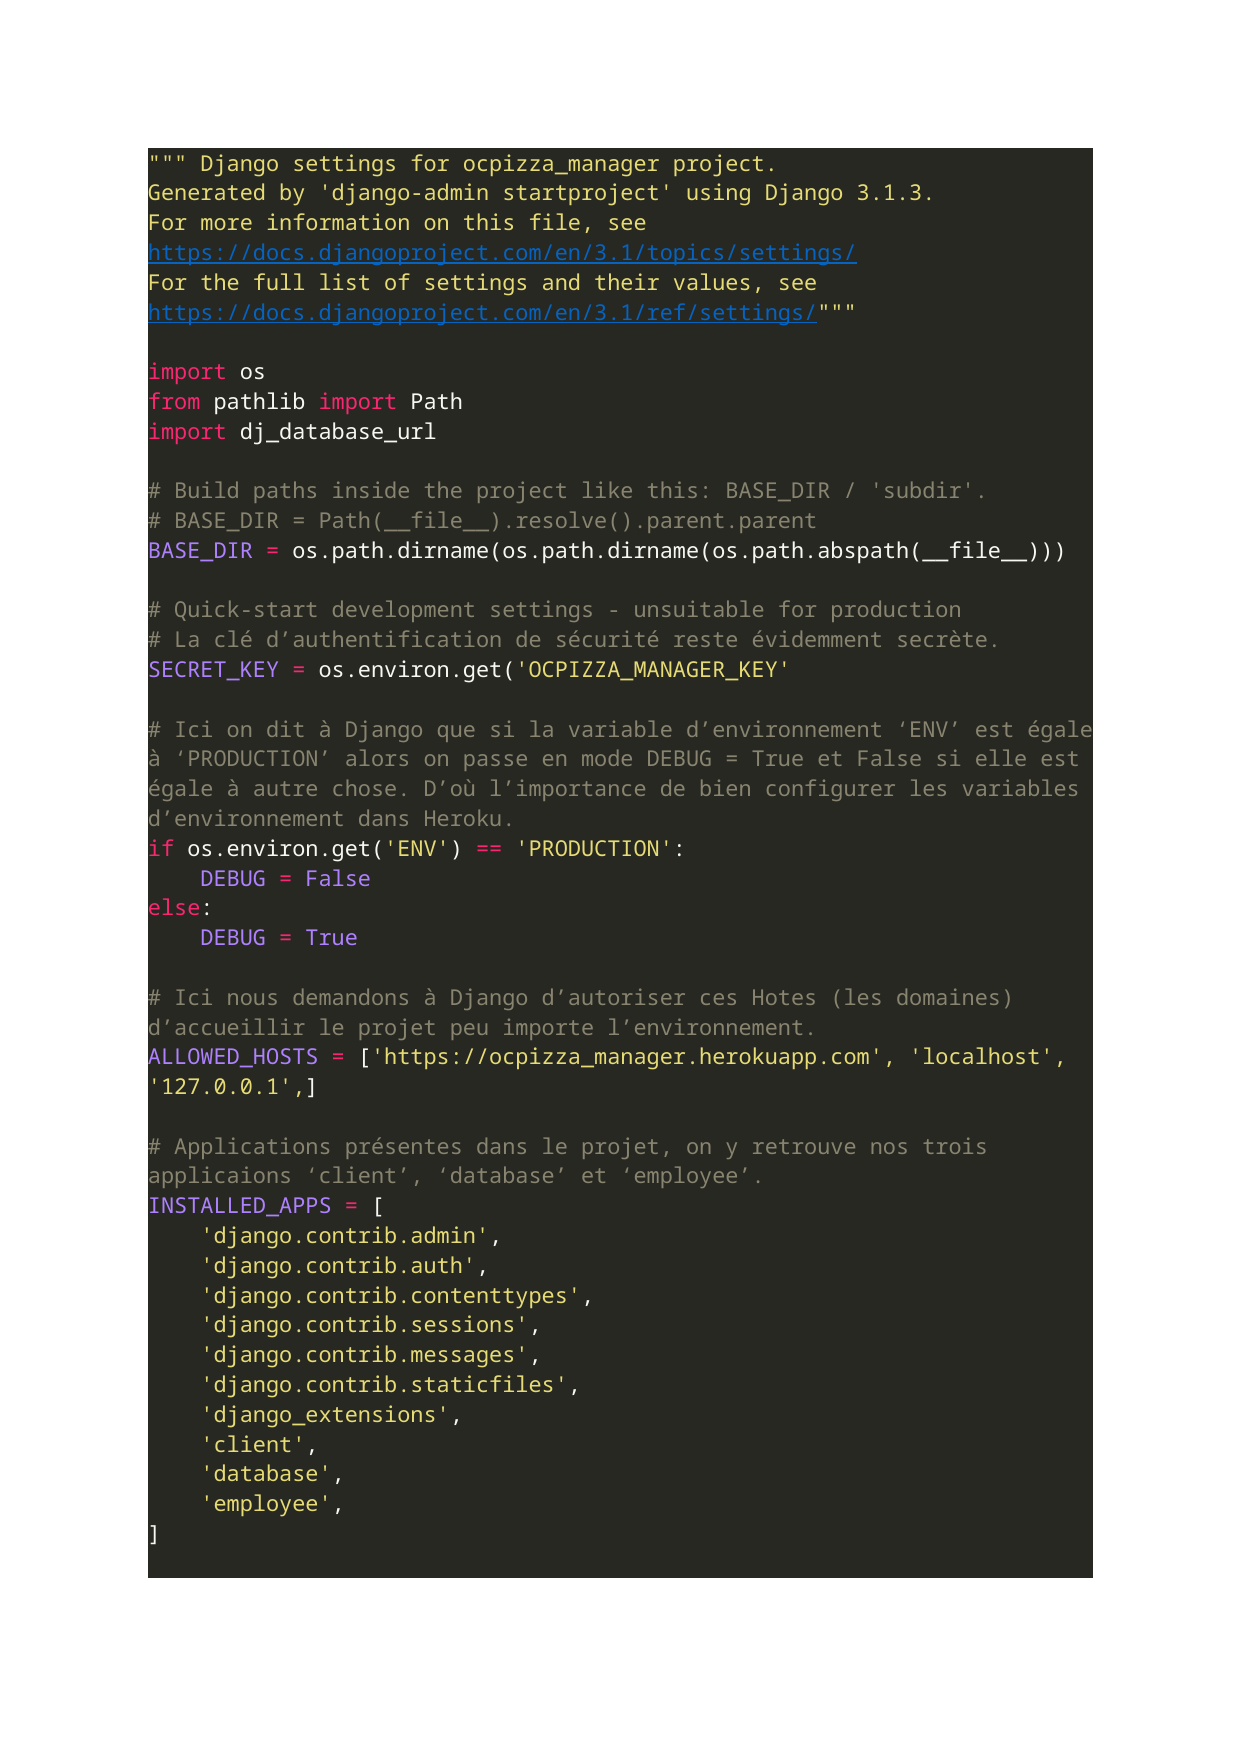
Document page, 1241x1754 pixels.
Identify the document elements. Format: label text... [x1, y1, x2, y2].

text # Ici nous demandons à Django d’autoriser ces Hotes (les domaines) d’accueillir le projet peu importe l’environnement. [148, 982, 1093, 1041]
text 'database', [148, 1458, 1093, 1488]
text 'client', [148, 1429, 1093, 1458]
text 'django.contrib.messages', [148, 1339, 1093, 1369]
text DEBUG = True [148, 922, 1093, 952]
text BASE_DIR = os.path.dirname(os.path.dirname(os.path.abspath(__file__))) [148, 535, 1093, 565]
text # Ici on dit à Django que si la variable d’environnement ‘ENV’ est égale à ‘PRODUCTION’ alors on passe en mode DEBUG = True et False si elle est égale à autre chose. D’où l’importance de bien configurer les variables d’environnement dans Heroku. [148, 714, 1093, 833]
text else: [148, 892, 1093, 922]
text INSTALLED_APPS = [ [148, 1190, 1093, 1220]
text """ Django settings for ocpizza_manager project. [148, 148, 1093, 177]
text 'django.contrib.auth', [148, 1250, 1093, 1280]
text # BASE_DIR = Path(__file__).resolve().parent.parent [148, 505, 1093, 535]
text # La clé d’authentification de sécurité reste évidemment secrète. [148, 624, 1093, 654]
text https://docs.djangoproject.com/en/3.1/topics/settings/ For the full list of settings and their values, see [148, 237, 1093, 297]
text if os.environ.get('ENV') == 'PRODUCTION': [148, 833, 1093, 863]
text 'django_extensions', [148, 1399, 1093, 1429]
text https://docs.djangoproject.com/en/3.1/ref/settings/""" [148, 297, 1093, 326]
text ] [148, 1518, 1093, 1548]
text Generated by 'django-admin startproject' using Django 3.1.3. [148, 177, 1093, 207]
text 'django.contrib.sessions', [148, 1309, 1093, 1339]
text ALLOWED_HOSTS = ['https://ocpizza_manager.herokuapp.com', 'localhost', '127.0.0.1',] [148, 1041, 1093, 1101]
text # Quick-start development settings - unsuitable for production [148, 594, 1093, 624]
text 'employee', [148, 1488, 1093, 1518]
text import os [148, 356, 1093, 386]
text import dj_database_url [148, 416, 1093, 446]
text # Build paths inside the project like this: BASE_DIR / 'subdir'. [148, 475, 1093, 505]
text SECRET_KEY = os.environ.get('OCPIZZA_MANAGER_KEY' [148, 654, 1093, 684]
text 'django.contrib.contenttypes', [148, 1280, 1093, 1309]
text For more information on this file, see [148, 207, 1093, 237]
text 'django.contrib.staticfiles', [148, 1369, 1093, 1399]
text from pathlib import Path [148, 386, 1093, 416]
text DEBUG = False [148, 863, 1093, 892]
text # Applications présentes dans le projet, on y retrouve nos trois applicaions ‘client’, ‘database’ et ‘employee’. [148, 1131, 1093, 1190]
text 'django.contrib.admin', [148, 1220, 1093, 1250]
